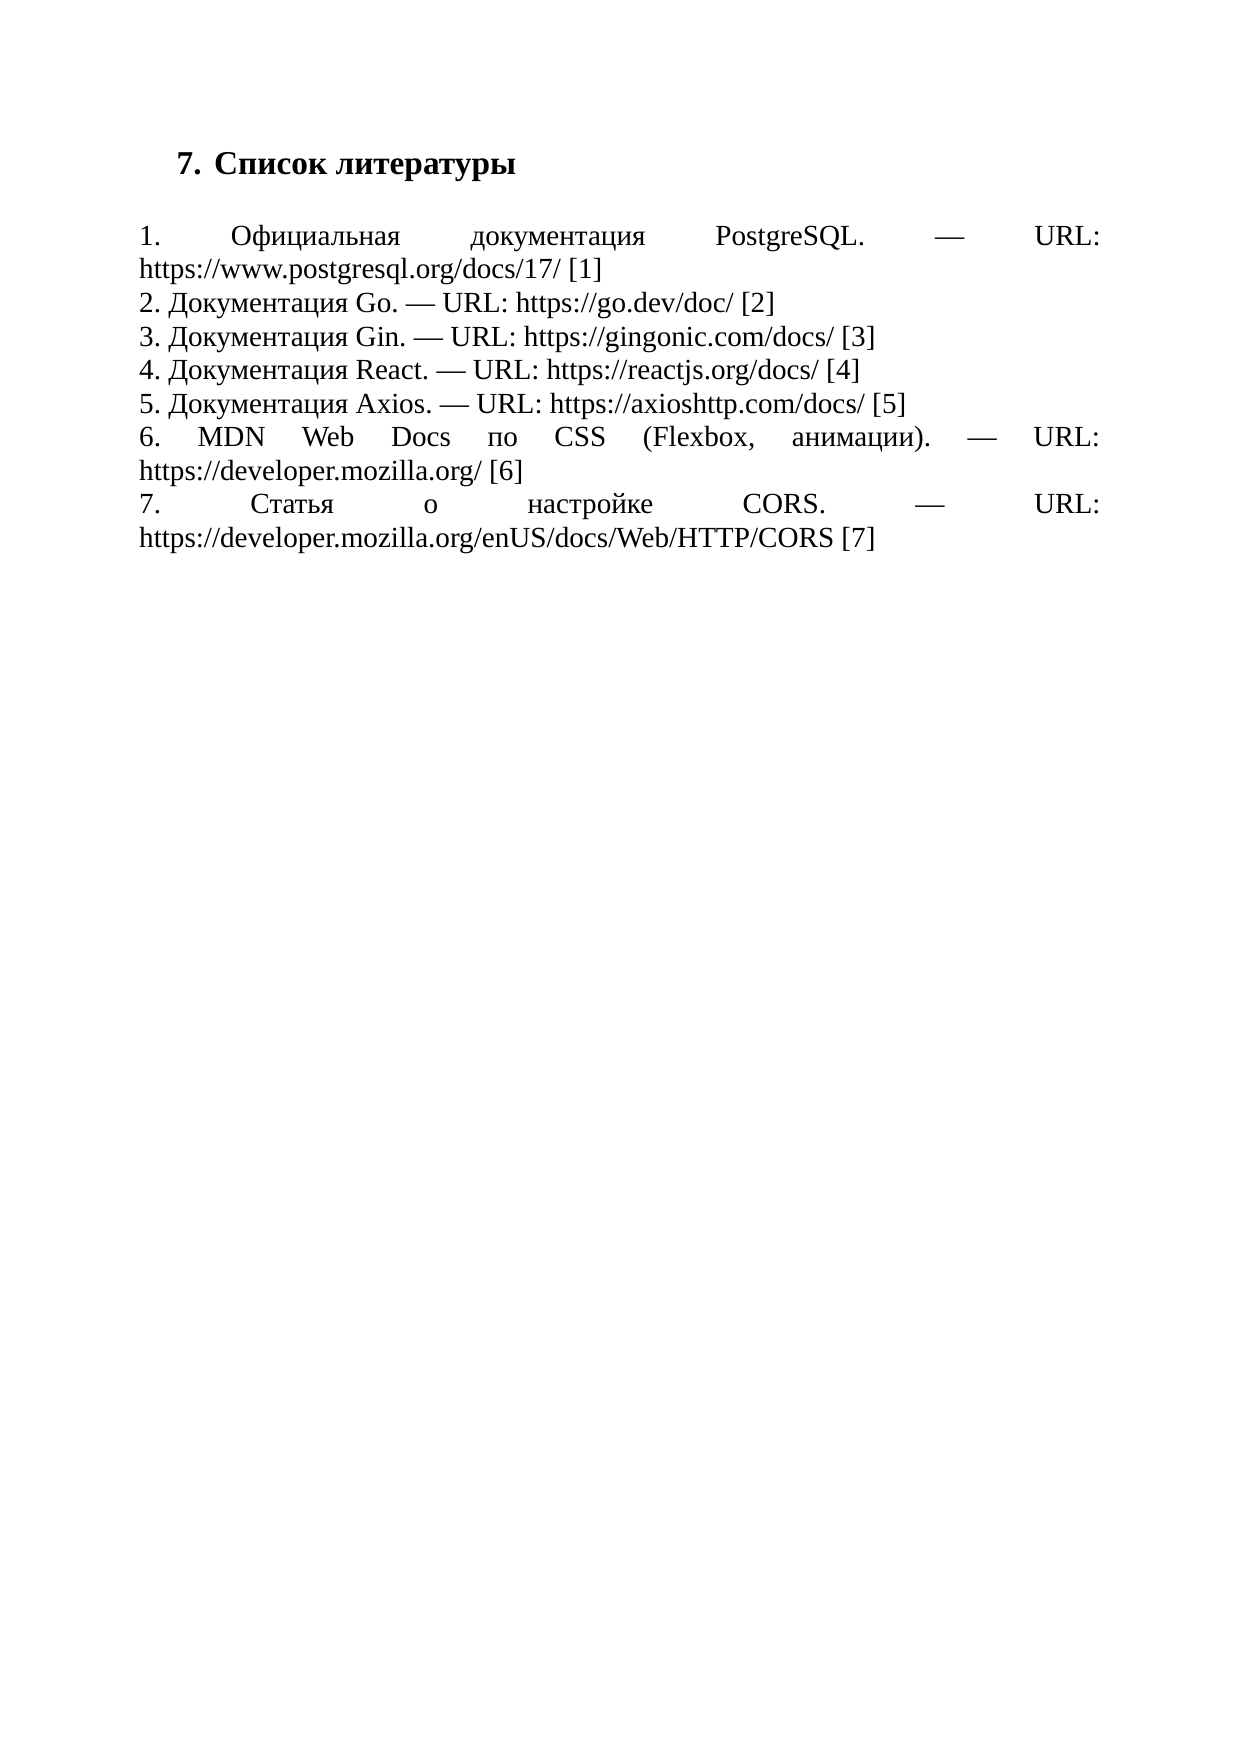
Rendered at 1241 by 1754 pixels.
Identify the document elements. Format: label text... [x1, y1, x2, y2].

text 3. Документация Gin. — URL: https://gingonic.com/docs/ [3] [139, 319, 1101, 352]
text 6. MDN Web Docs по CSS (Flexbox, анимации). — URL: https://developer.mozilla.org/ [6] [139, 419, 1101, 486]
text 1. Официальная документация PostgreSQL. — URL: https://www.postgresql.org/docs/17/ [1] [139, 218, 1101, 285]
subtitle Список литературы [176, 143, 1101, 181]
text 4. Документация React. — URL: https://reactjs.org/docs/ [4] [139, 352, 1101, 386]
text 5. Документация Axios. — URL: https://axioshttp.com/docs/ [5] [139, 386, 1101, 419]
text 2. Документация Go. — URL: https://go.dev/doc/ [2] [139, 285, 1101, 319]
text 7. Статья о настройке CORS. — URL: https://developer.mozilla.org/enUS/docs/Web/HTTP/CORS [7] [139, 486, 1101, 553]
